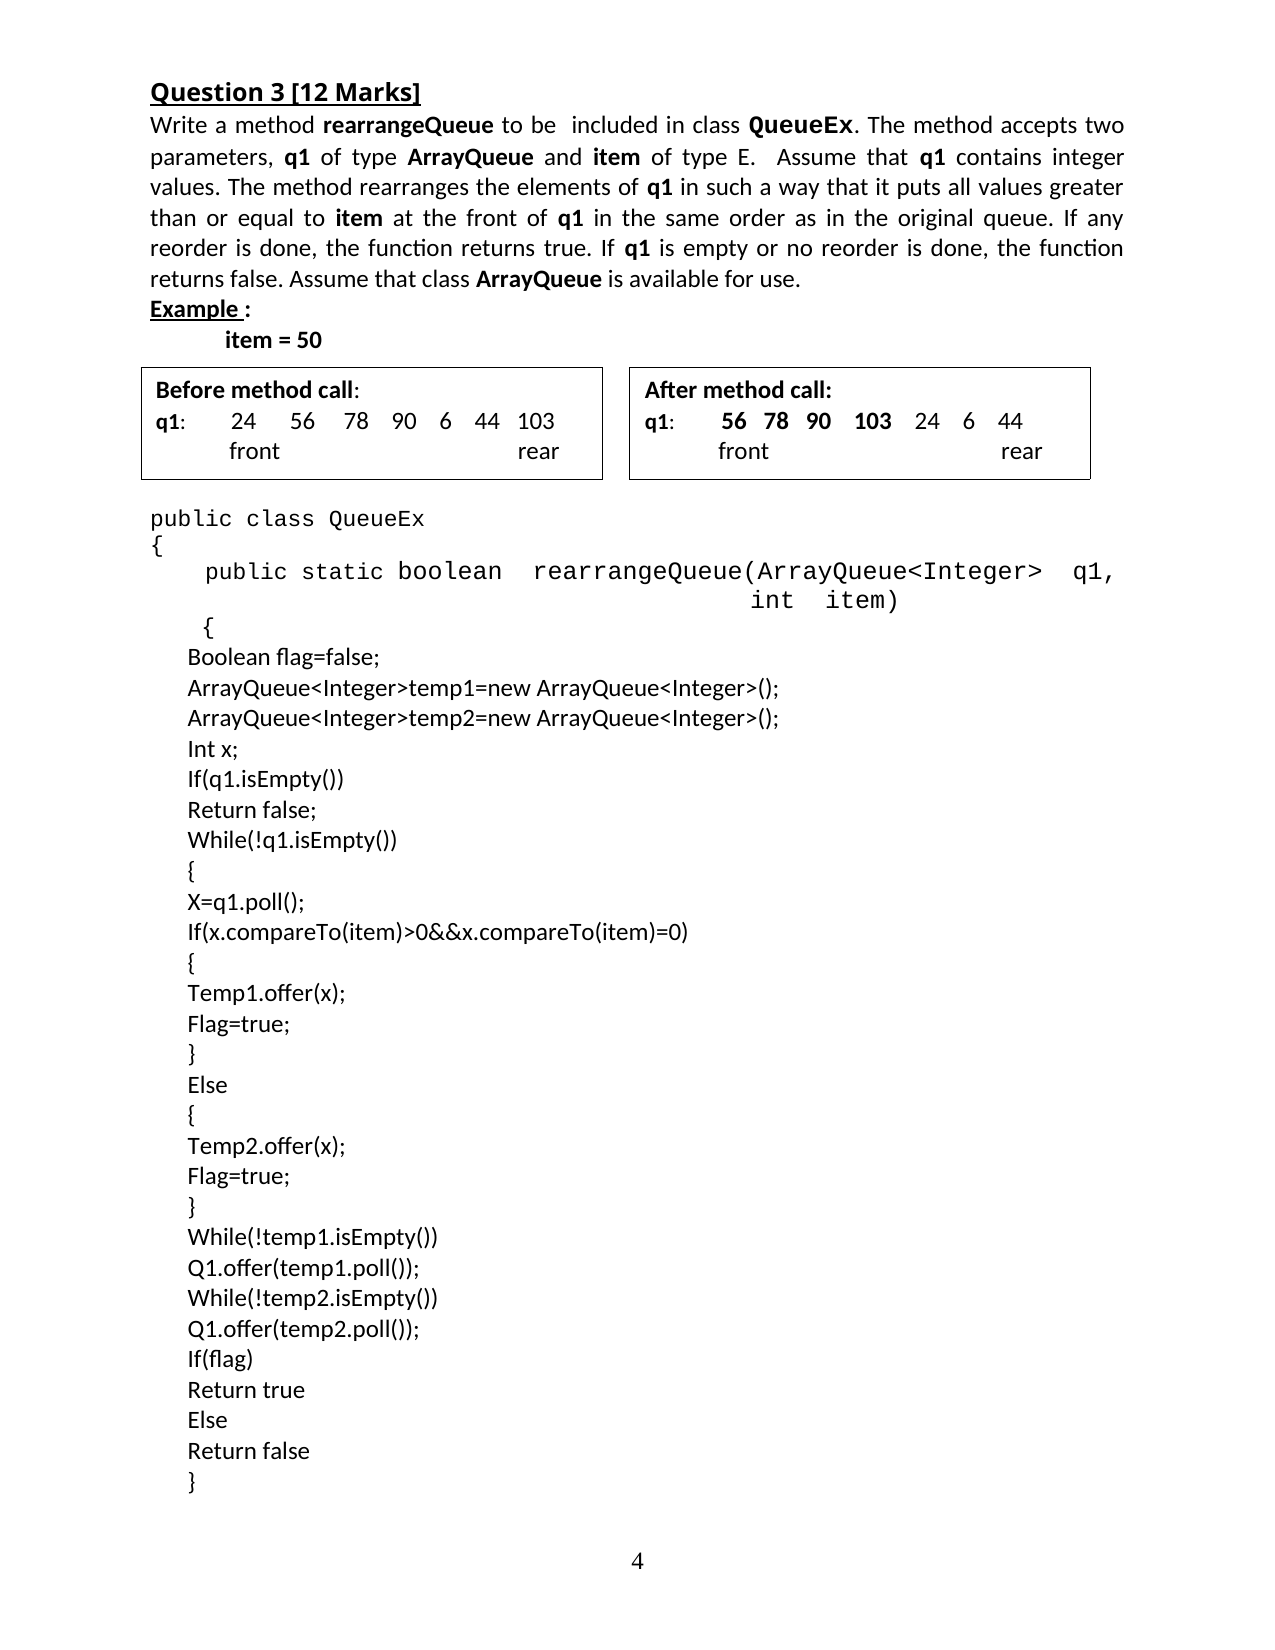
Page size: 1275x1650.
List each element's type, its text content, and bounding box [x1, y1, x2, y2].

text { [150, 533, 1125, 559]
text { [150, 1099, 1125, 1130]
text { [187, 616, 1125, 642]
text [150, 1466, 1125, 1496]
text X=q1.poll(); [150, 886, 1125, 916]
text public static boolean rearrangeQueue(ArrayQueue<Integer> q1, [150, 559, 1125, 587]
text If(x.compareTo(item)>0&&x.compareTo(item)=0) [150, 916, 1125, 947]
text Flag=true; [150, 1008, 1125, 1038]
text While(!temp2.isEmpty()) [150, 1282, 1125, 1313]
text While(!temp1.isEmpty()) [150, 1221, 1125, 1252]
text Return false; [150, 794, 1125, 825]
text Flag=true; [150, 1160, 1125, 1191]
text int item) [150, 587, 1125, 616]
text Temp2.offer(x); [150, 1130, 1125, 1160]
text } [150, 1191, 1125, 1221]
text Q1.offer(temp1.poll()); [150, 1252, 1125, 1282]
text { [150, 855, 1125, 886]
text While(!q1.isEmpty()) [150, 825, 1125, 855]
text If(q1.isEmpty()) [150, 764, 1125, 794]
text { [150, 947, 1125, 977]
text item = 50 [150, 324, 1125, 354]
text Example : [150, 293, 1125, 324]
text Return false [150, 1435, 1125, 1466]
text Q1.offer(temp2.poll()); [150, 1313, 1125, 1343]
text If(flag) [150, 1343, 1125, 1374]
text Temp1.offer(x); [150, 977, 1125, 1008]
text Boolean flag=false; [150, 642, 1125, 672]
text Else [150, 1069, 1125, 1099]
text Question 3 [12 Marks] [150, 75, 1125, 109]
text ArrayQueue<Integer>temp1=new ArrayQueue<Integer>(); [150, 672, 1125, 703]
text } [150, 1038, 1125, 1069]
text ArrayQueue<Integer>temp2=new ArrayQueue<Integer>(); [150, 703, 1125, 733]
text Write a method rearrangeQueue to be included in class QueueEx. The method accepts two parameters, q1 of type ArrayQueue and item of type E. Assume that q1 contains integer values. The method rearranges the elements of q1 in such a way that it puts all values greater than or equal to item at the front of q1 in the same order as in the original queue. If any reorder is done, the function returns true. If q1 is empty or no reorder is done, the function returns false. Assume that class ArrayQueue is available for use. [150, 109, 1125, 293]
text Else [150, 1404, 1125, 1435]
text Int x; [150, 733, 1125, 764]
text Return true [150, 1374, 1125, 1404]
text public class QueueEx [150, 507, 1125, 533]
